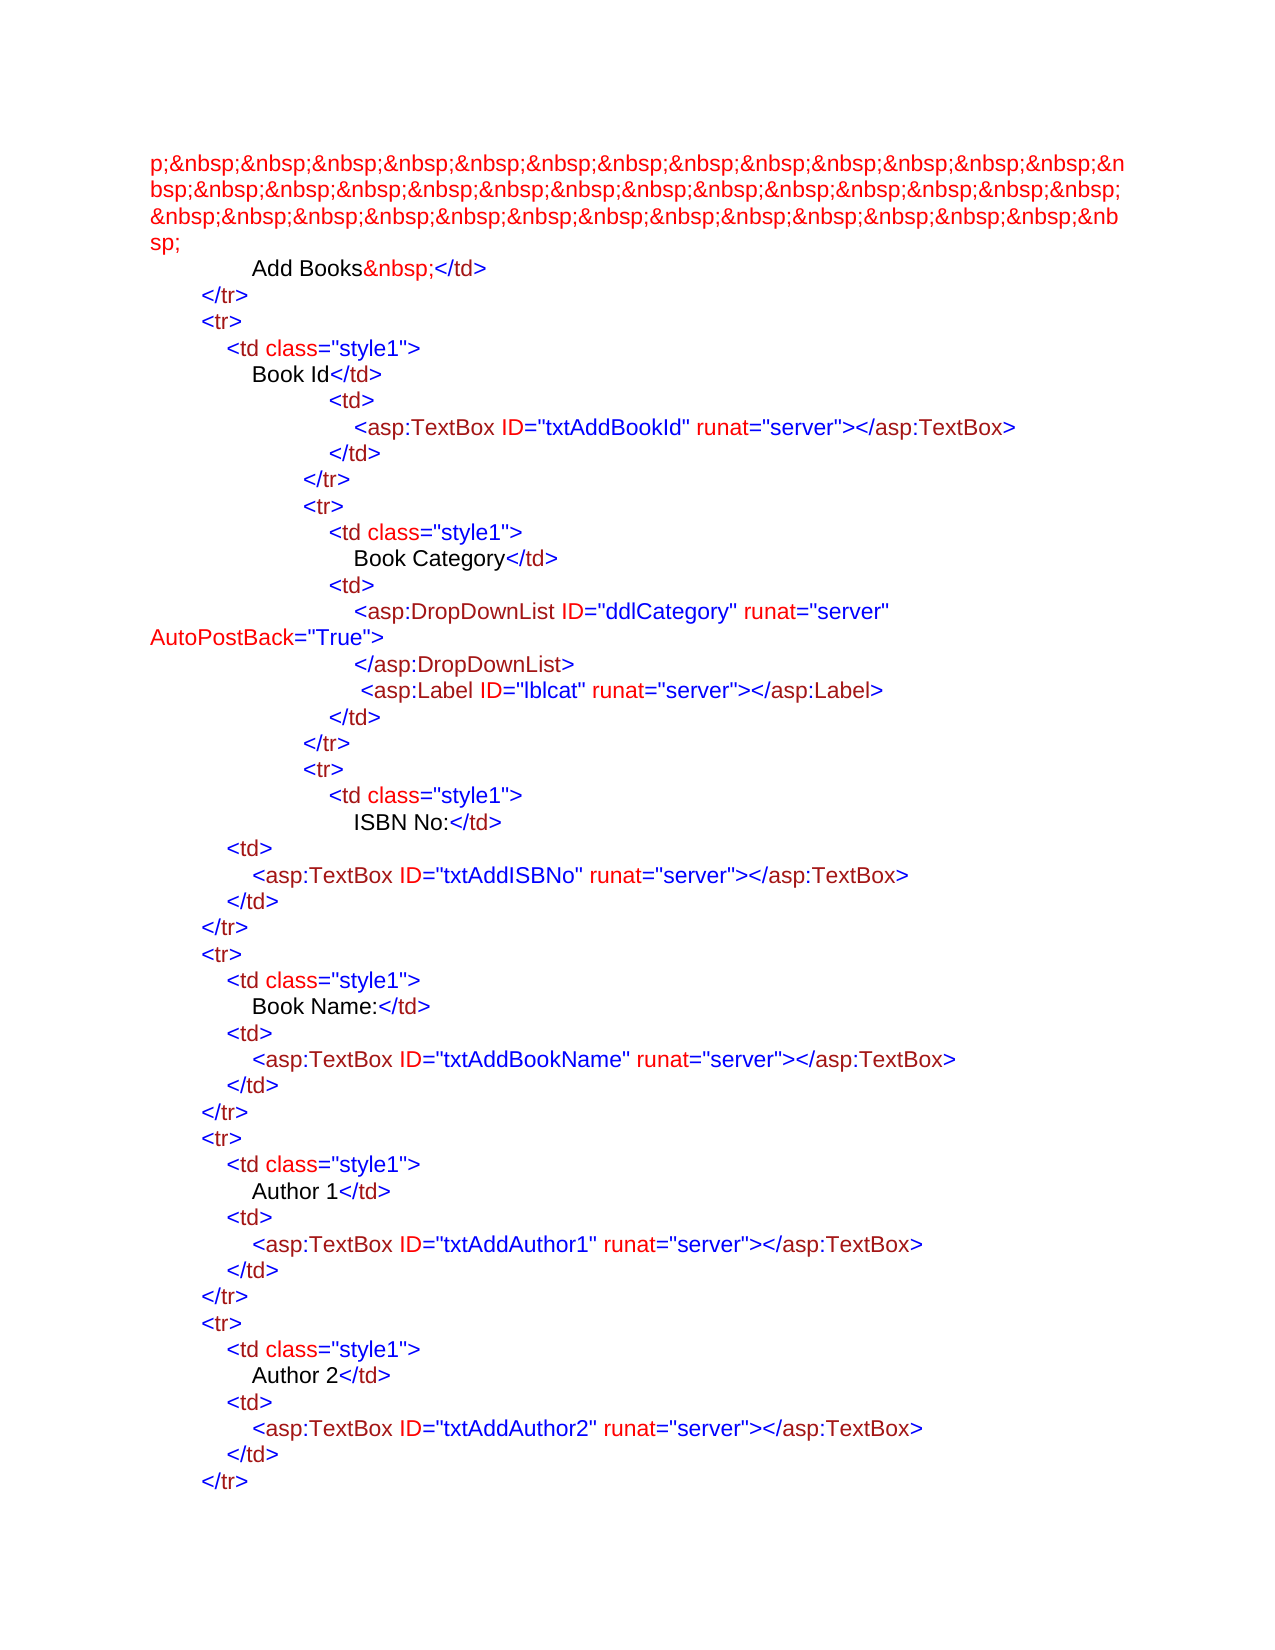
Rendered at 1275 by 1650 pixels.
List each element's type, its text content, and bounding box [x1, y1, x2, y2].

text <td class="style1"> [150, 334, 1125, 361]
text <tr> [150, 493, 1125, 519]
text Add Books&nbsp;</td> [150, 255, 1125, 282]
text <asp:TextBox ID="txtAddBookId" runat="server"></asp:TextBox> [150, 413, 1125, 440]
text <td> [150, 1020, 1125, 1046]
text <td class="style1"> [150, 1151, 1125, 1178]
text <tr> [150, 1125, 1125, 1151]
text <td> [150, 387, 1125, 413]
text <asp:DropDownList ID="ddlCategory" runat="server" AutoPostBack="True"> [150, 598, 1125, 651]
text ISBN No:</td> [150, 809, 1125, 835]
text Book Id</td> [150, 361, 1125, 387]
text <asp:Label ID="lblcat" runat="server"></asp:Label> [150, 677, 1125, 703]
text </td> [150, 1441, 1125, 1468]
text </tr> [150, 914, 1125, 941]
text Author 2</td> [150, 1362, 1125, 1389]
text </td> [150, 1072, 1125, 1099]
text </tr> [150, 1283, 1125, 1309]
text <tr> [150, 941, 1125, 967]
text Book Name:</td> [150, 993, 1125, 1020]
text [150, 150, 1125, 255]
text <asp:TextBox ID="txtAddAuthor1" runat="server"></asp:TextBox> [150, 1231, 1125, 1257]
text <td class="style1"> [150, 519, 1125, 545]
text <td> [150, 1389, 1125, 1415]
text </asp:DropDownList> [150, 651, 1125, 677]
text </td> [150, 703, 1125, 730]
text <tr> [150, 756, 1125, 782]
text <td> [150, 835, 1125, 862]
text Author 1</td> [150, 1178, 1125, 1204]
text </td> [150, 440, 1125, 466]
text </tr> [150, 282, 1125, 308]
text <td> [150, 572, 1125, 598]
text </tr> [150, 730, 1125, 756]
text </tr> [150, 1468, 1125, 1494]
text <asp:TextBox ID="txtAddBookName" runat="server"></asp:TextBox> [150, 1046, 1125, 1072]
text <td class="style1"> [150, 782, 1125, 809]
text Book Category</td> [150, 545, 1125, 572]
text <td class="style1"> [150, 1336, 1125, 1362]
text </td> [150, 1257, 1125, 1283]
text <td class="style1"> [150, 967, 1125, 993]
text <tr> [150, 308, 1125, 334]
text </td> [150, 888, 1125, 914]
text <asp:TextBox ID="txtAddISBNo" runat="server"></asp:TextBox> [150, 862, 1125, 888]
text <td> [150, 1204, 1125, 1231]
text <tr> [150, 1309, 1125, 1336]
text </tr> [150, 1099, 1125, 1125]
text </tr> [150, 466, 1125, 493]
text <asp:TextBox ID="txtAddAuthor2" runat="server"></asp:TextBox> [150, 1415, 1125, 1441]
